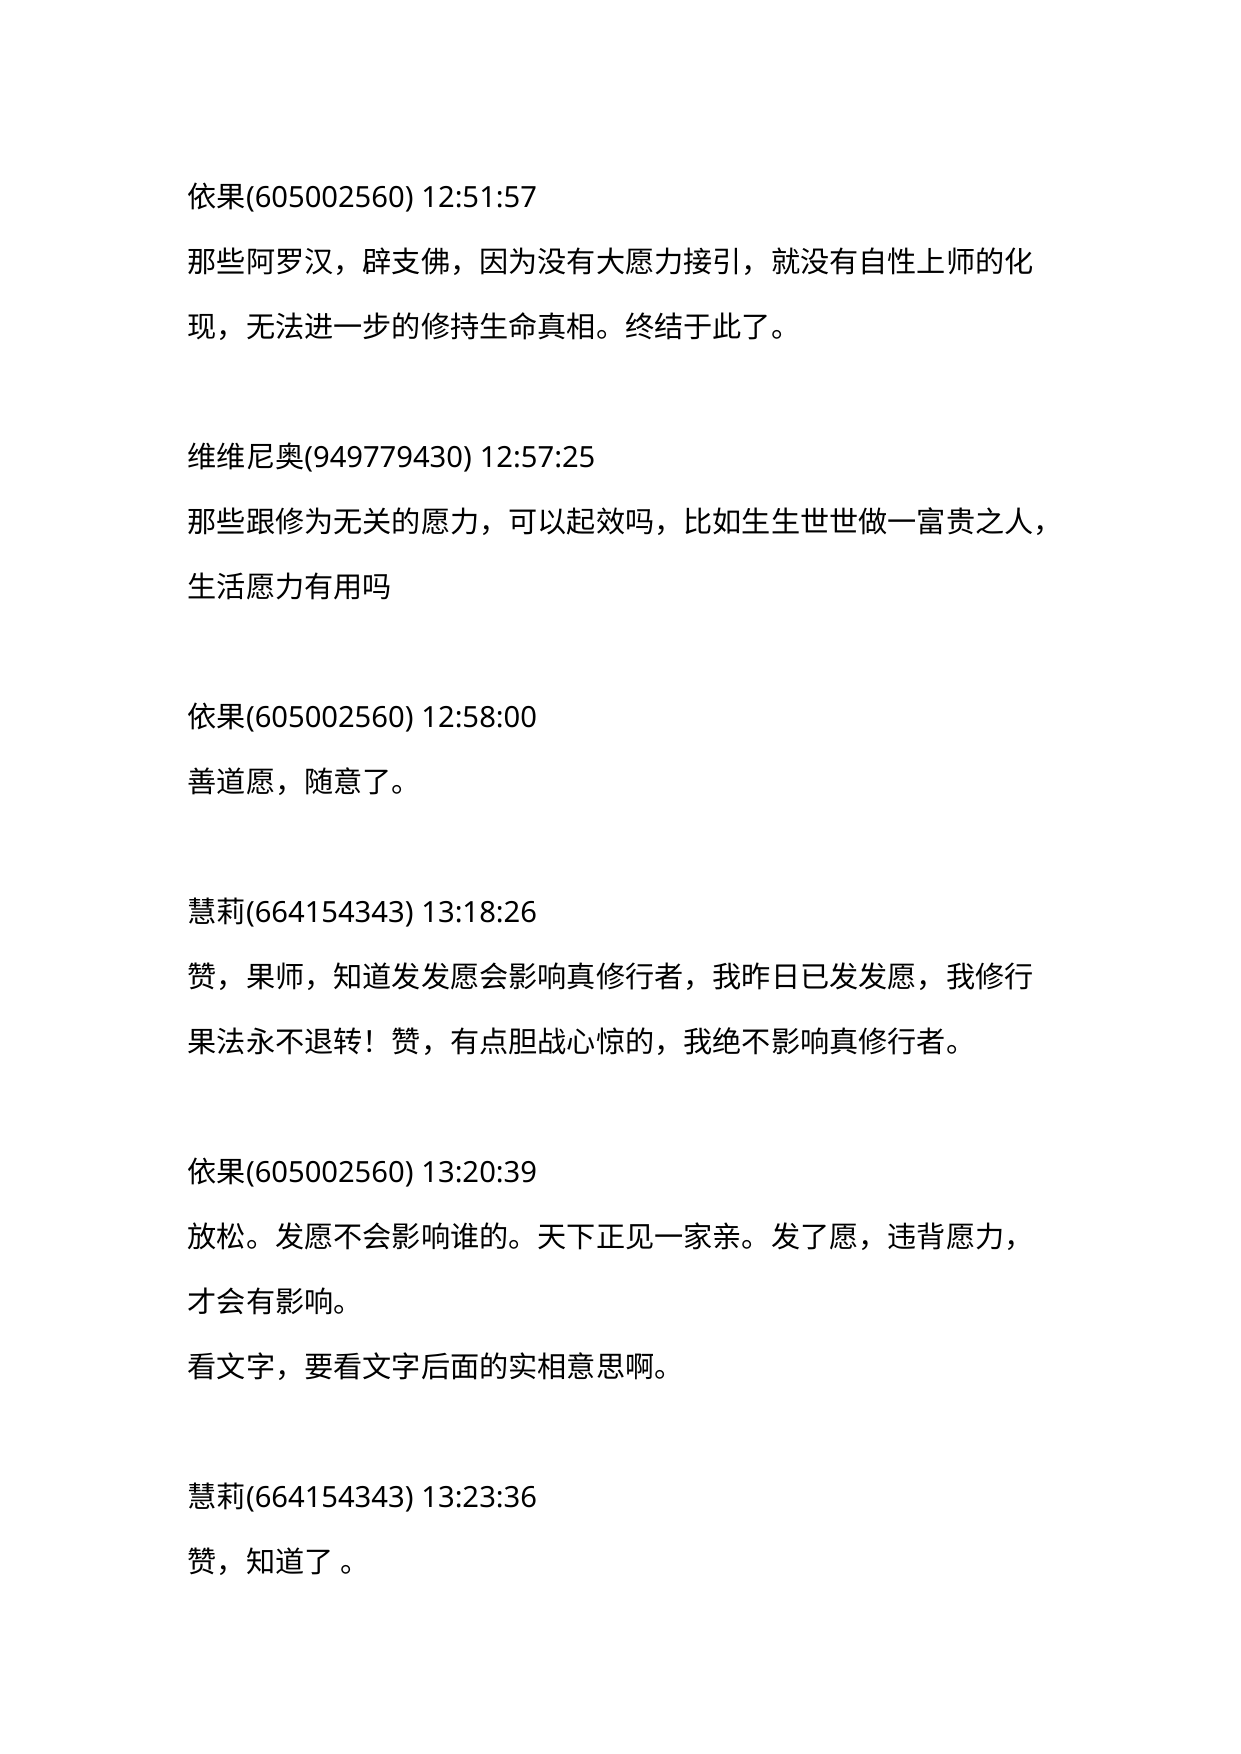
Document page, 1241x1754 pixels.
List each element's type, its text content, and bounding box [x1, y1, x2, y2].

text 依果(605002560) 13:20:39 放松。发愿不会影响谁的。天下正见一家亲。发了愿，违背愿力，才会有影响。 看文字，要看文字后面的实相意思啊。 [187, 1072, 1053, 1397]
text 慧莉(664154343) 13:23:36 赞，知道了 。 [187, 1397, 1053, 1592]
text 依果(605002560) 12:51:57 那些阿罗汉，辟支佛，因为没有大愿力接引，就没有自性上师的化现，无法进一步的修持生命真相。终结于此了。 维维尼奥(949779430) 12:57:25 那些跟修为无关的愿力，可以起效吗，比如生生世世做一富贵之人，生活愿力有用吗 [187, 162, 1053, 617]
text 依果(605002560) 12:58:00 善道愿，随意了。 慧莉(664154343) 13:18:26 赞，果师，知道发发愿会影响真修行者，我昨日已发发愿，我修行果法永不退转！赞，有点胆战心惊的，我绝不影响真修行者。 [187, 617, 1053, 1072]
